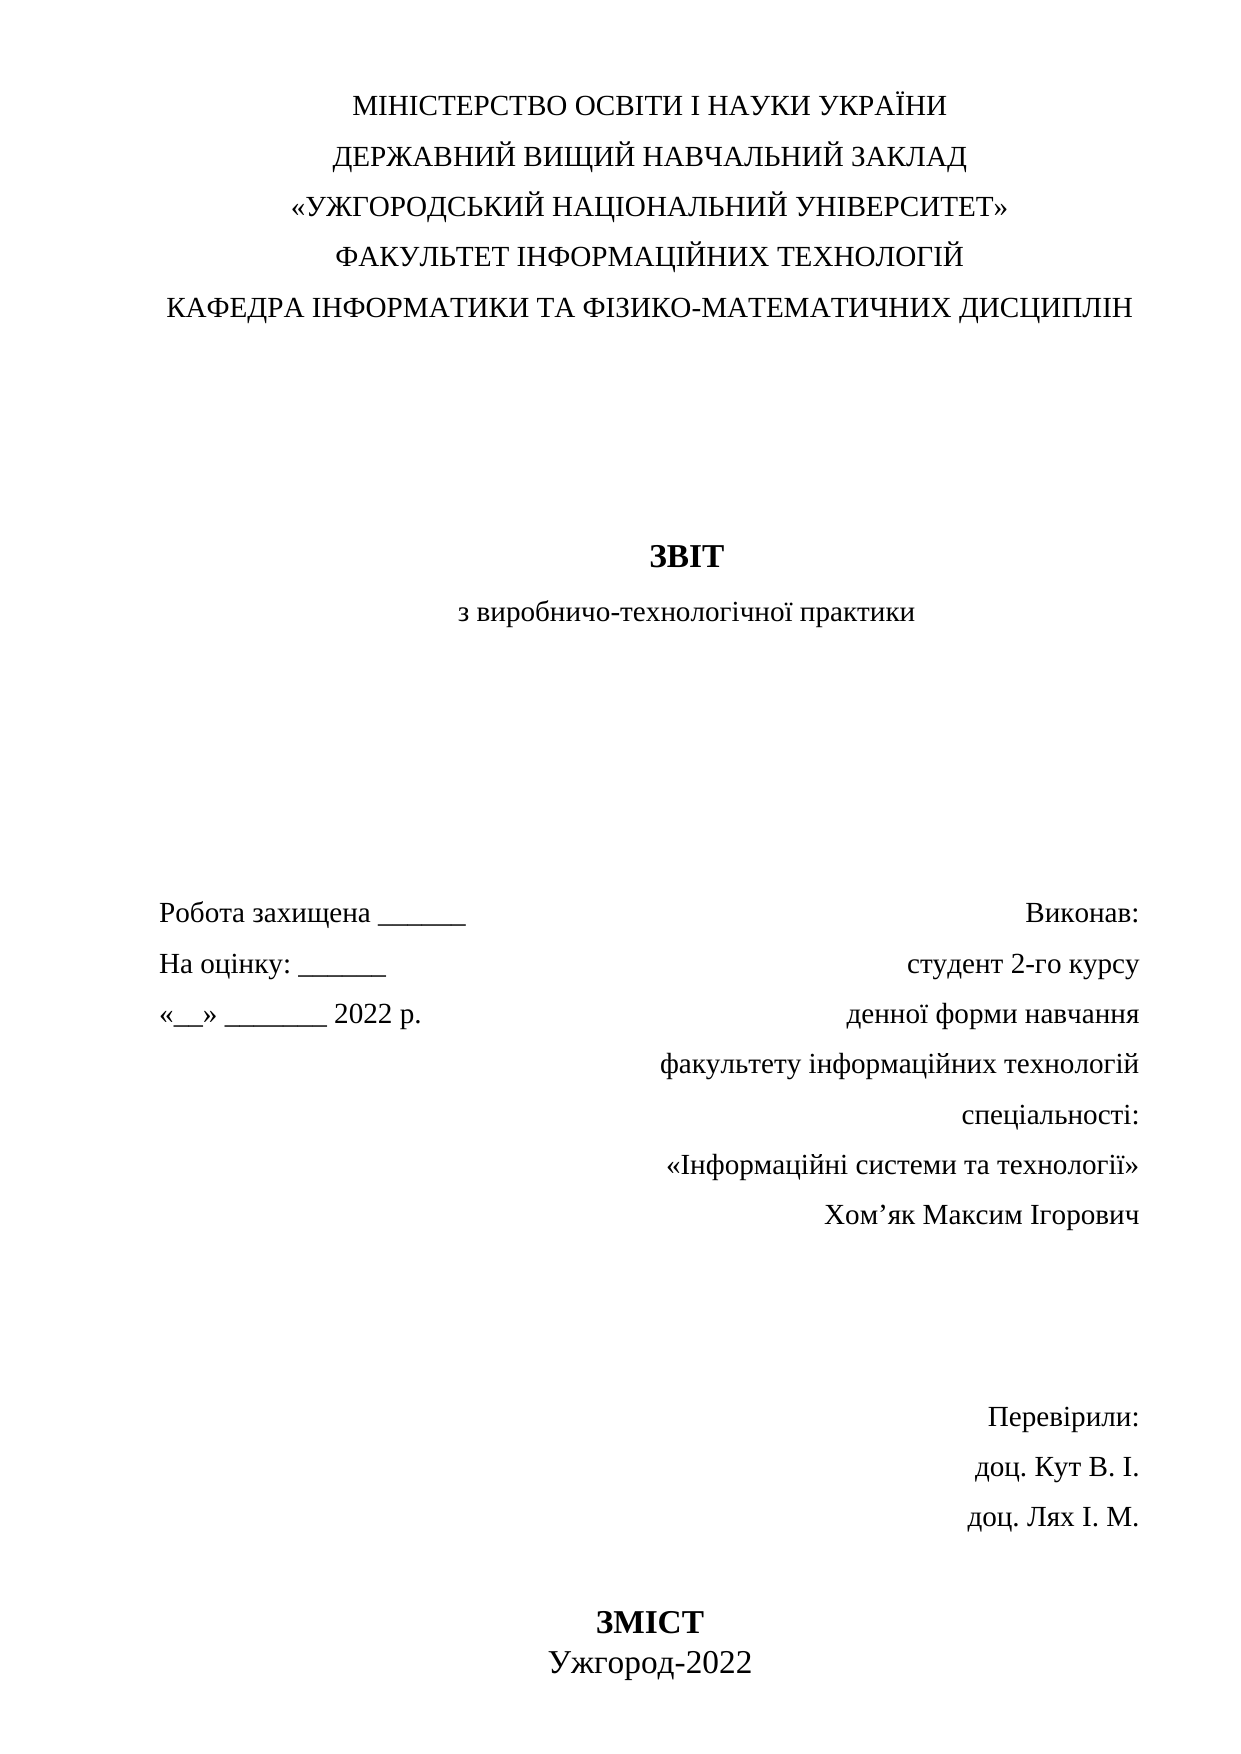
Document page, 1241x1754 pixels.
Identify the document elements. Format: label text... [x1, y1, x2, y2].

text з виробничо-технологічної практики [148, 594, 1152, 627]
text ФАКУЛЬТЕТ ІНФОРМАЦІЙНИХ ТЕХНОЛОГІЙ [148, 239, 1152, 273]
table_header Робота захищена ______ На оцінку: ______ «__» _______ 2022 р. [148, 896, 591, 1546]
table_header Виконав: студент 2-го курсу денної форми навчання факультету інформаційних технологій спеціальності: «Інформаційні системи та технології» Хом’як Максим Ігорович Перевірили: доц. Кут В. І. доц. Лях І. М. [591, 896, 1151, 1546]
text МІНІСТЕРСТВО ОСВІТИ І НАУКИ УКРАЇНИ [148, 88, 1152, 122]
text ДЕРЖАВНИЙ ВИЩИЙ НАВЧАЛЬНИЙ ЗАКЛАД [148, 139, 1152, 172]
text «УЖГОРОДСЬКИЙ НАЦІОНАЛЬНИЙ УНІВЕРСИТЕТ» [148, 189, 1152, 223]
text ЗВІТ [148, 536, 1152, 574]
text КАФЕДРА ІНФОРМАТИКИ ТА ФІЗИКО-МАТЕМАТИЧНИХ ДИСЦИПЛІН [148, 290, 1152, 323]
text ЗМІСТ [148, 1602, 1152, 1640]
